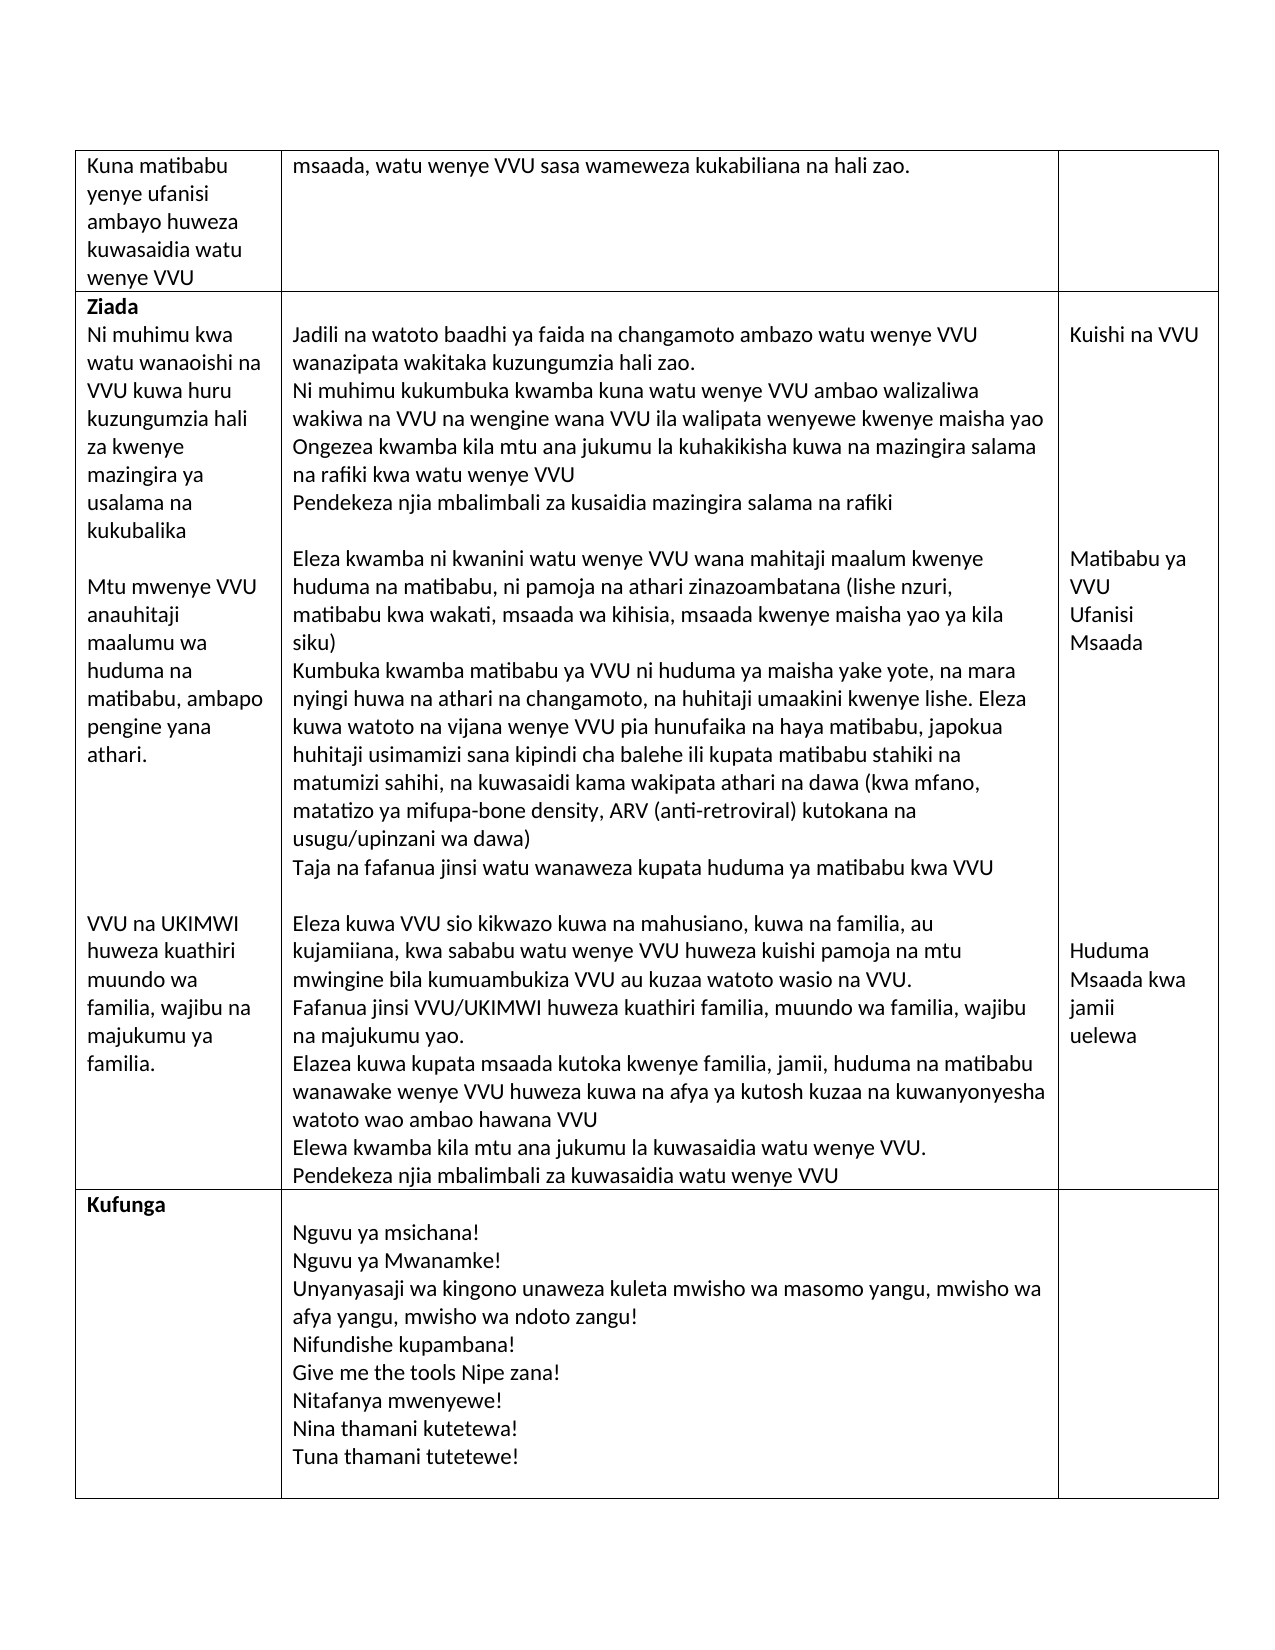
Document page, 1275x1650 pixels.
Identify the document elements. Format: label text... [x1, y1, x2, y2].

table_cell Ziada Ni muhimu kwa watu wanaoishi na VVU kuwa huru kuzungumzia hali za kwenye mazingira ya usalama na kukubalika Mtu mwenye VVU anauhitaji maalumu wa huduma na matibabu, ambapo pengine yana athari. VVU na UKIMWI huweza kuathiri muundo wa familia, wajibu na majukumu ya familia. [76, 292, 281, 1189]
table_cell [76, 151, 281, 291]
table_cell Kufunga [76, 1190, 281, 1498]
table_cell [282, 1190, 1058, 1498]
table_cell Kuishi na VVU Matibabu ya VVU Ufanisi Msaada Huduma Msaada kwa jamii uelewa [1059, 292, 1218, 1189]
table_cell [282, 151, 1058, 291]
table_cell [1059, 1190, 1218, 1498]
table_cell Jadili na watoto baadhi ya faida na changamoto ambazo watu wenye VVU wanazipata wakitaka kuzungumzia hali zao. Ni muhimu kukumbuka kwamba kuna watu wenye VVU ambao walizaliwa wakiwa na VVU na wengine wana VVU ila walipata wenyewe kwenye maisha yao Ongezea kwamba kila mtu ana jukumu la kuhakikisha kuwa na mazingira salama na rafiki kwa watu wenye VVU Pendekeza njia mbalimbali za kusaidia mazingira salama na rafiki Eleza kwamba ni kwanini watu wenye VVU wana mahitaji maalum kwenye huduma na matibabu, ni pamoja na athari zinazoambatana (lishe nzuri, matibabu kwa wakati, msaada wa kihisia, msaada kwenye maisha yao ya kila siku) Kumbuka kwamba matibabu ya VVU ni huduma ya maisha yake yote, na mara nyingi huwa na athari na changamoto, na huhitaji umaakini kwenye lishe. Eleza kuwa watoto na vijana wenye VVU pia hunufaika na haya matibabu, japokua huhitaji usimamizi sana kipindi cha balehe ili kupata matibabu stahiki na matumizi sahihi, na kuwasaidi kama wakipata athari na dawa (kwa mfano, matatizo ya mifupa-bone density, ARV (anti-retroviral) kutokana na usugu/upinzani wa dawa) Taja na fafanua jinsi watu wanaweza kupata huduma ya matibabu kwa VVU Eleza kuwa VVU sio kikwazo kuwa na mahusiano, kuwa na familia, au kujamiiana, kwa sababu watu wenye VVU huweza kuishi pamoja na mtu mwingine bila kumuambukiza VVU au kuzaa watoto wasio na VVU. Fafanua jinsi VVU/UKIMWI huweza kuathiri familia, muundo wa familia, wajibu na majukumu yao. Elazea kuwa kupata msaada kutoka kwenye familia, jamii, huduma na matibabu wanawake wenye VVU huweza kuwa na afya ya kutosh kuzaa na kuwanyonyesha watoto wao ambao hawana VVU Elewa kwamba kila mtu ana jukumu la kuwasaidia watu wenye VVU. Pendekeza njia mbalimbali za kuwasaidia watu wenye VVU [282, 292, 1058, 1189]
table_cell [1059, 151, 1218, 291]
